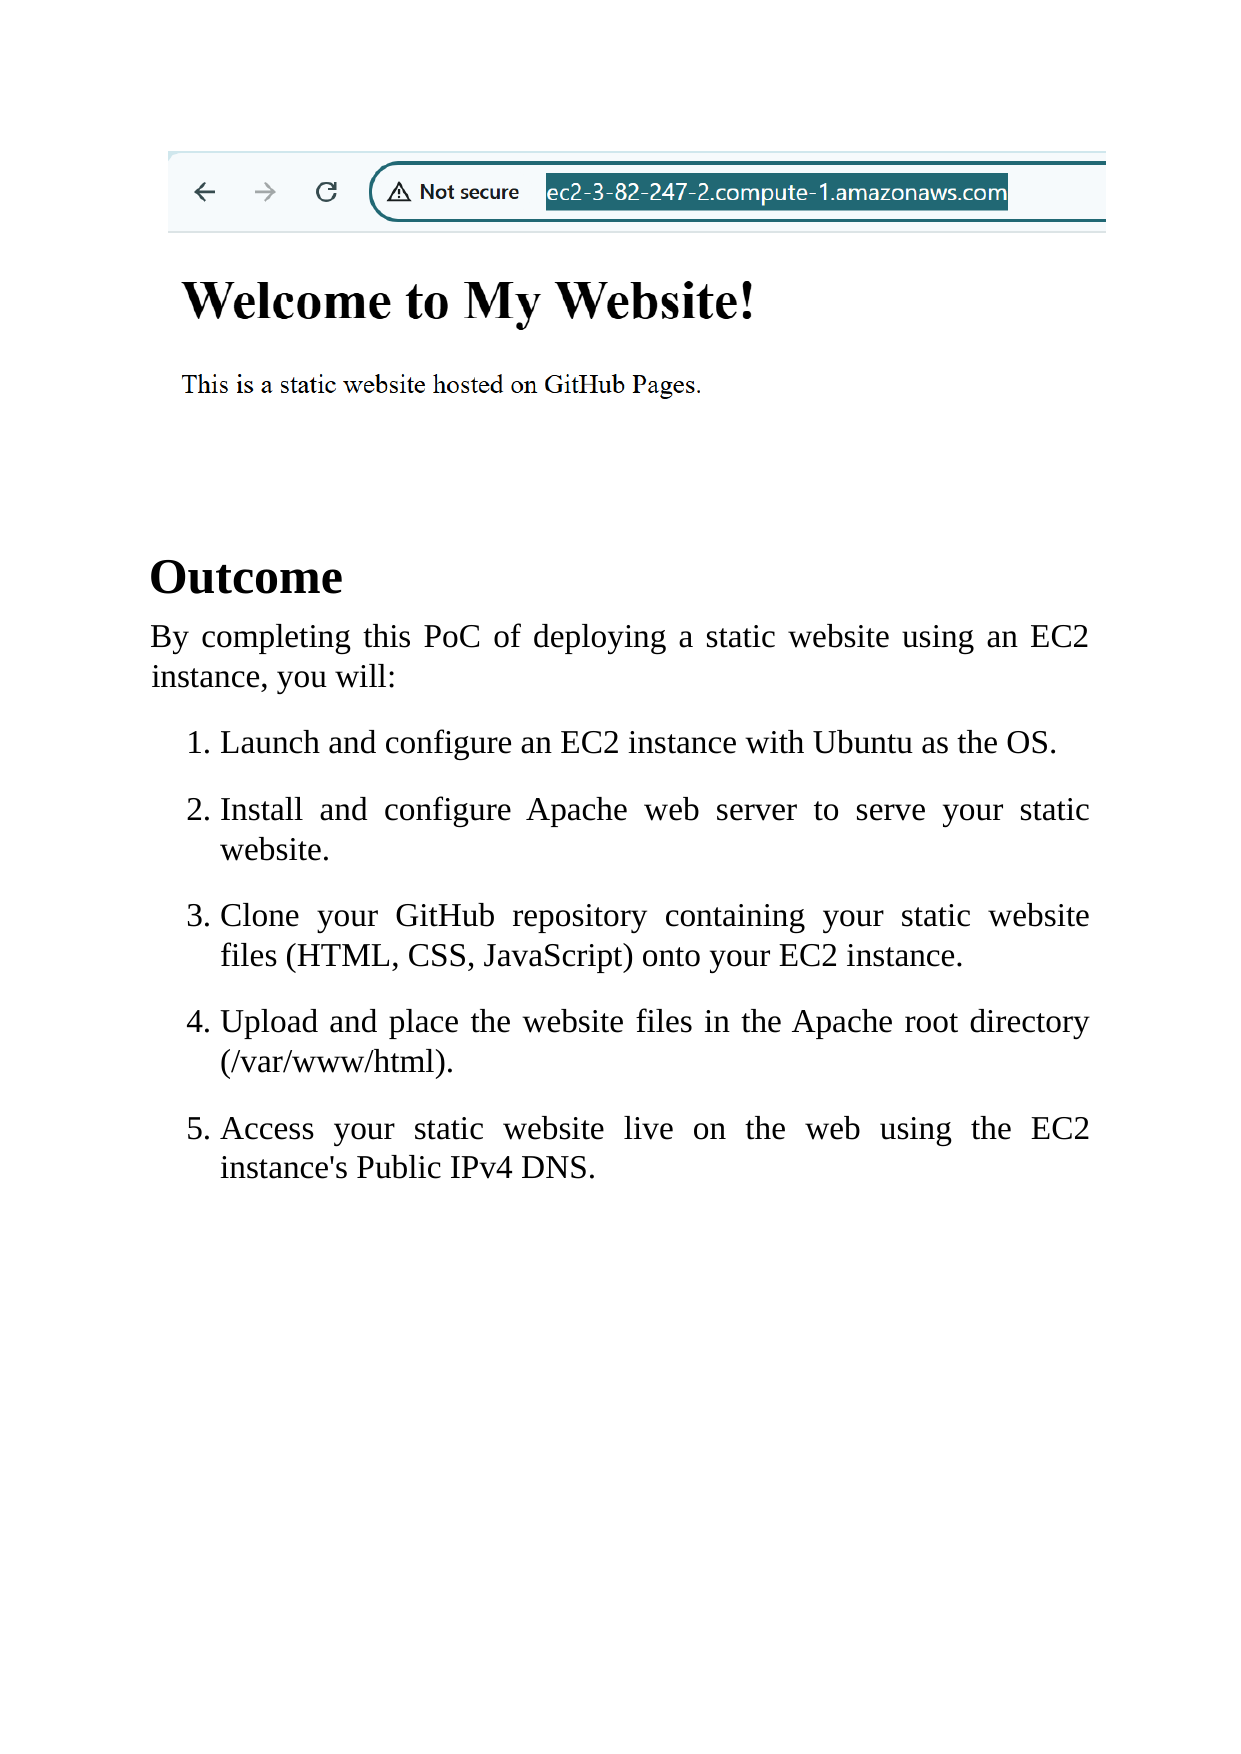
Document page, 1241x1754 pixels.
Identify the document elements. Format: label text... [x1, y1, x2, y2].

list Clone your GitHub repository containing your static website files (HTML, CSS, JavaScript) onto your EC2 instance. [186, 896, 1091, 973]
list Upload and place the website files in the Apache root directory (/var/www/html). [186, 1002, 1091, 1079]
picture [166, 150, 1107, 525]
list Install and configure Apache web server to serve your static website. [186, 789, 1091, 867]
text By completing this PoC of deploying a static website using an EC2 instance, you will: [150, 617, 1091, 694]
list Access your static website live on the web using the EC2 instance's Public IPv4 DNS. [186, 1108, 1091, 1186]
subtitle Outcome [148, 547, 745, 604]
list Launch and configure an EC2 instance with Ubuntu as the OS. [186, 723, 1091, 761]
